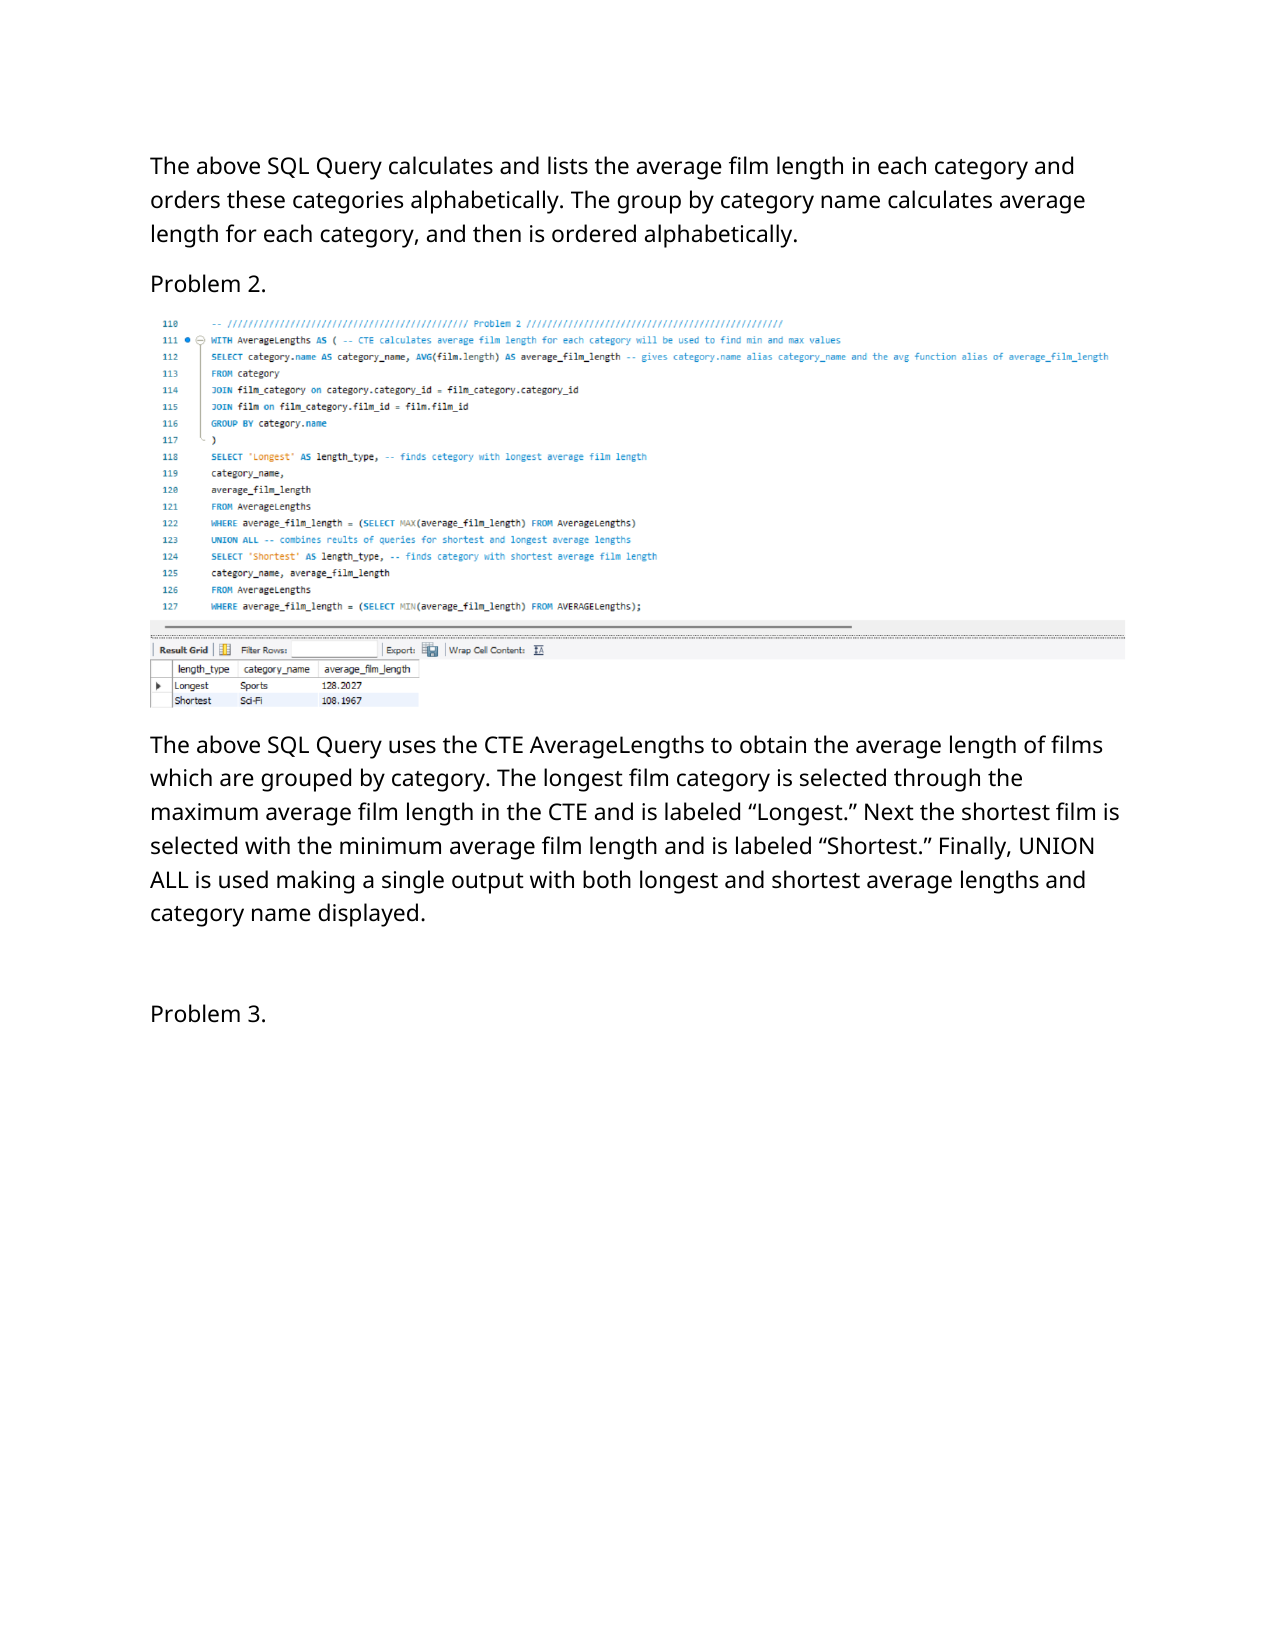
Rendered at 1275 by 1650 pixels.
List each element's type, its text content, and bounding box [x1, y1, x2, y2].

picture [150, 318, 1125, 710]
text The above SQL Query uses the CTE AverageLengths to obtain the average length of films which are grouped by category. The longest film category is selected through the maximum average film length in the CTE and is labeled “Longest.” Next the shortest film is selected with the minimum average film length and is labeled “Shortest.” Finally, UNION ALL is used making a single output with both longest and shortest average lengths and category name displayed. [150, 729, 1125, 929]
text Problem 3. [150, 998, 1125, 1029]
text Problem 2. [150, 268, 1125, 299]
text The above SQL Query calculates and lists the average film length in each category and orders these categories alphabetically. The group by category name calculates average length for each category, and then is ordered alphabetically. [150, 150, 1125, 249]
